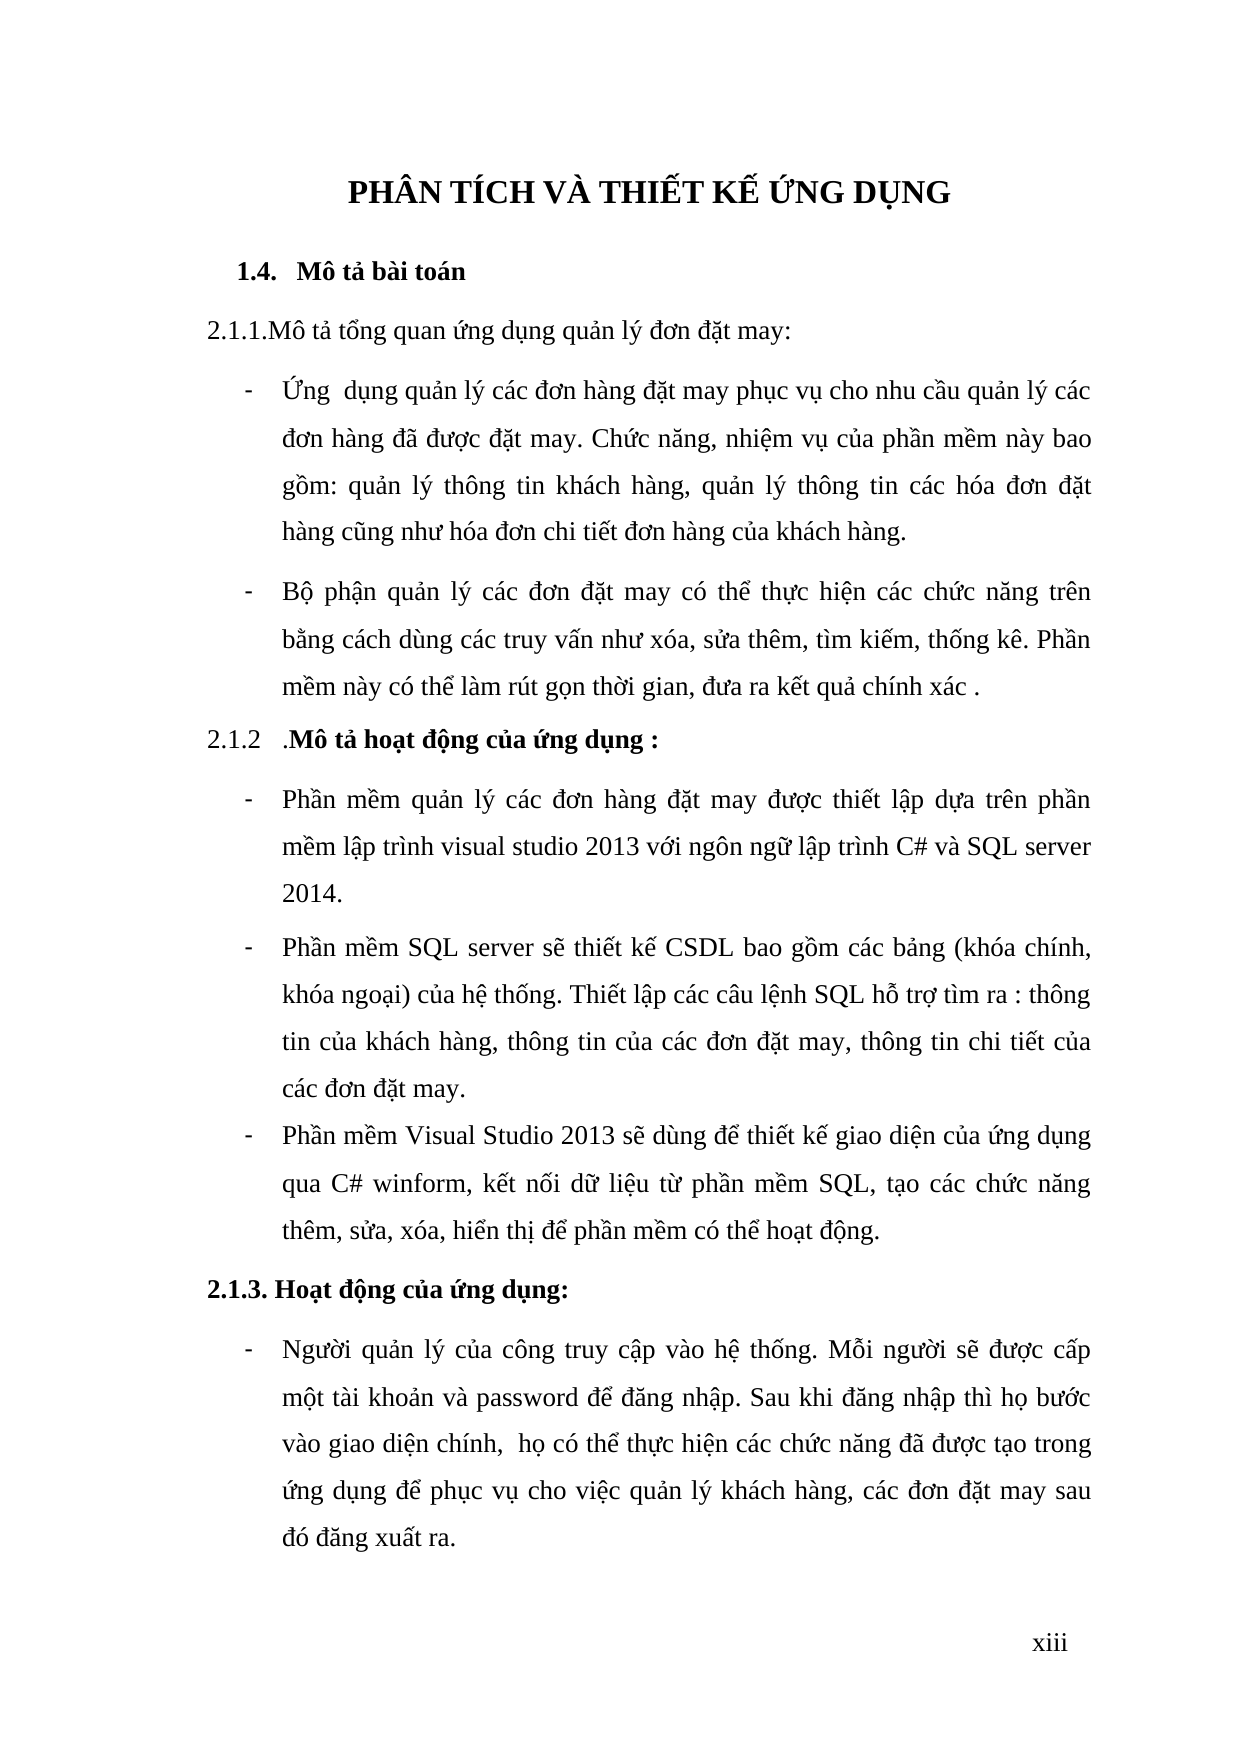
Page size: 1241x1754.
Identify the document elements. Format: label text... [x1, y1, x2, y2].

list Phần mềm quản lý các đơn hàng đặt may được thiết lập dựa trên phần mềm lập trình visual studio 2013 với ngôn ngữ lập trình C# và SQL server 2014. [244, 782, 1092, 908]
text 2.1.3. Hoạt động của ứng dụng: [207, 1273, 1092, 1304]
list .Mô tả hoạt động của ứng dụng : [207, 723, 1092, 754]
list Phần mềm SQL server sẽ thiết kế CSDL bao gồm các bảng (khóa chính, khóa ngoại) của hệ thống. Thiết lập các câu lệnh SQL hỗ trợ tìm ra : thông tin của khách hàng, thông tin của các đơn đặt may, thông tin chi tiết của các đơn đặt may. [244, 930, 1092, 1103]
subtitle Mô tả bài toán [236, 255, 1092, 286]
list Bộ phận quản lý các đơn đặt may có thể thực hiện các chức năng trên bằng cách dùng các truy vấn như xóa, sửa thêm, tìm kiếm, thống kê. Phần mềm này có thể làm rút gọn thời gian, đưa ra kết quả chính xác . [244, 574, 1092, 701]
list Người quản lý của công truy cập vào hệ thống. Mỗi người sẽ được cấp một tài khoản và password để đăng nhập. Sau khi đăng nhập thì họ bước vào giao diện chính, họ có thể thực hiện các chức năng đã được tạo trong ứng dụng để phục vụ cho việc quản lý khách hàng, các đơn đặt may sau đó đăng xuất ra. [244, 1332, 1092, 1552]
list Ứng dụng quản lý các đơn hàng đặt may phục vụ cho nhu cầu quản lý các đơn hàng đã được đặt may. Chức năng, nhiệm vụ của phần mềm này bao gồm: quản lý thông tin khách hàng, quản lý thông tin các hóa đơn đặt hàng cũng như hóa đơn chi tiết đơn hàng của khách hàng. [244, 373, 1092, 547]
text 2.1.1.Mô tả tổng quan ứng dụng quản lý đơn đặt may: [207, 314, 1092, 346]
subtitle phân tích và thiết kế ứng dụng [207, 173, 1092, 211]
list Phần mềm Visual Studio 2013 sẽ dùng để thiết kế giao diện của ứng dụng qua C# winform, kết nối dữ liệu từ phần mềm SQL, tạo các chức năng thêm, sửa, xóa, hiển thị để phần mềm có thể hoạt động. [244, 1118, 1092, 1245]
